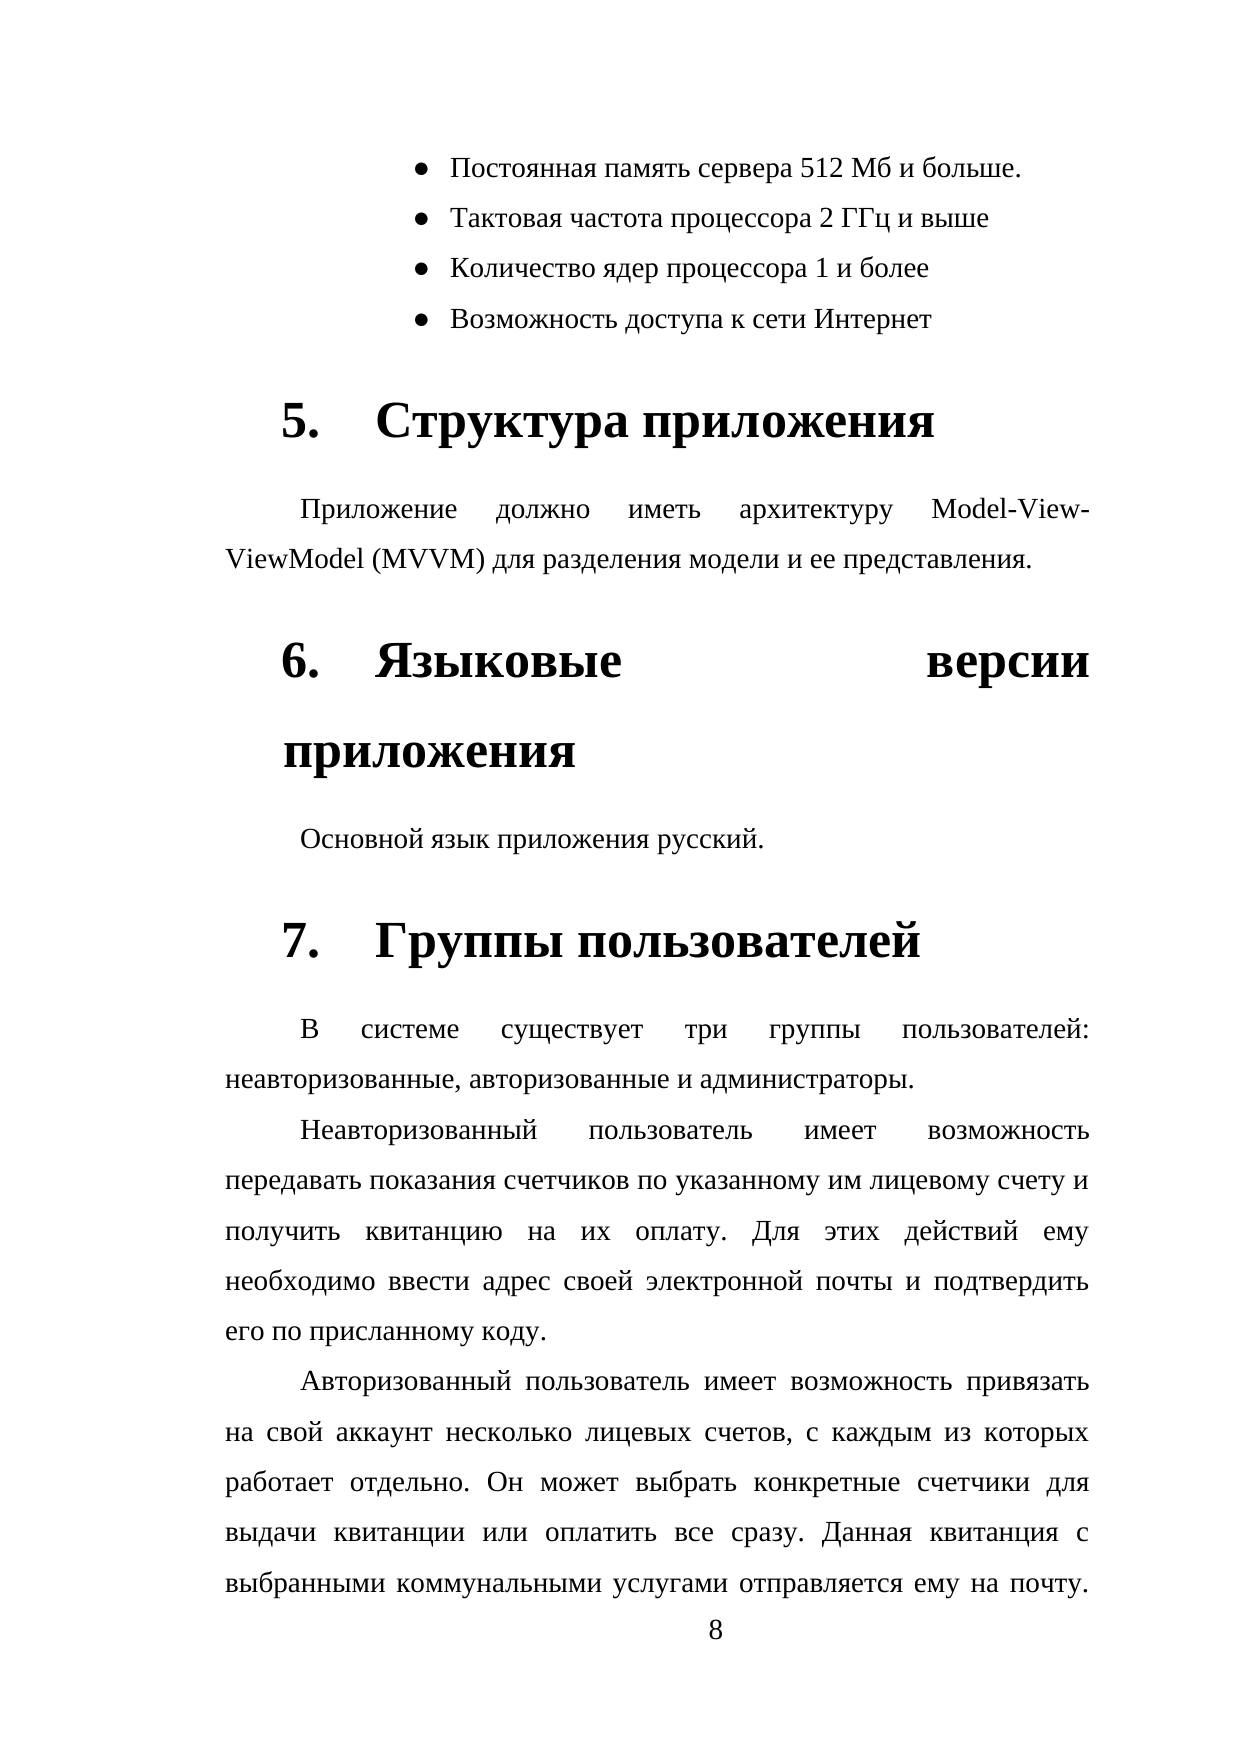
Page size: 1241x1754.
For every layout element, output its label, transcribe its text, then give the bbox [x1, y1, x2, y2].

list Количество ядер процессора 1 и более [412, 251, 1090, 284]
subtitle Группы пользователей [283, 909, 1090, 969]
text Основной язык приложения русский. [225, 821, 1090, 855]
text В системе существует три группы пользователей: неавторизованные, авторизованные и администраторы. [225, 1011, 1090, 1095]
text Приложение должно иметь архитектуру Model-View-ViewModel (MVVM) для разделения модели и ее представления. [225, 491, 1090, 575]
list Возможность доступа к сети Интернет [412, 301, 1090, 334]
list Тактовая частота процессора 2 ГГц и выше [412, 200, 1090, 234]
list Постоянная память сервера 512 Мб и больше. [412, 150, 1090, 183]
subtitle Языковые версии приложения [283, 629, 1090, 779]
subtitle Структура приложения [283, 389, 1090, 449]
